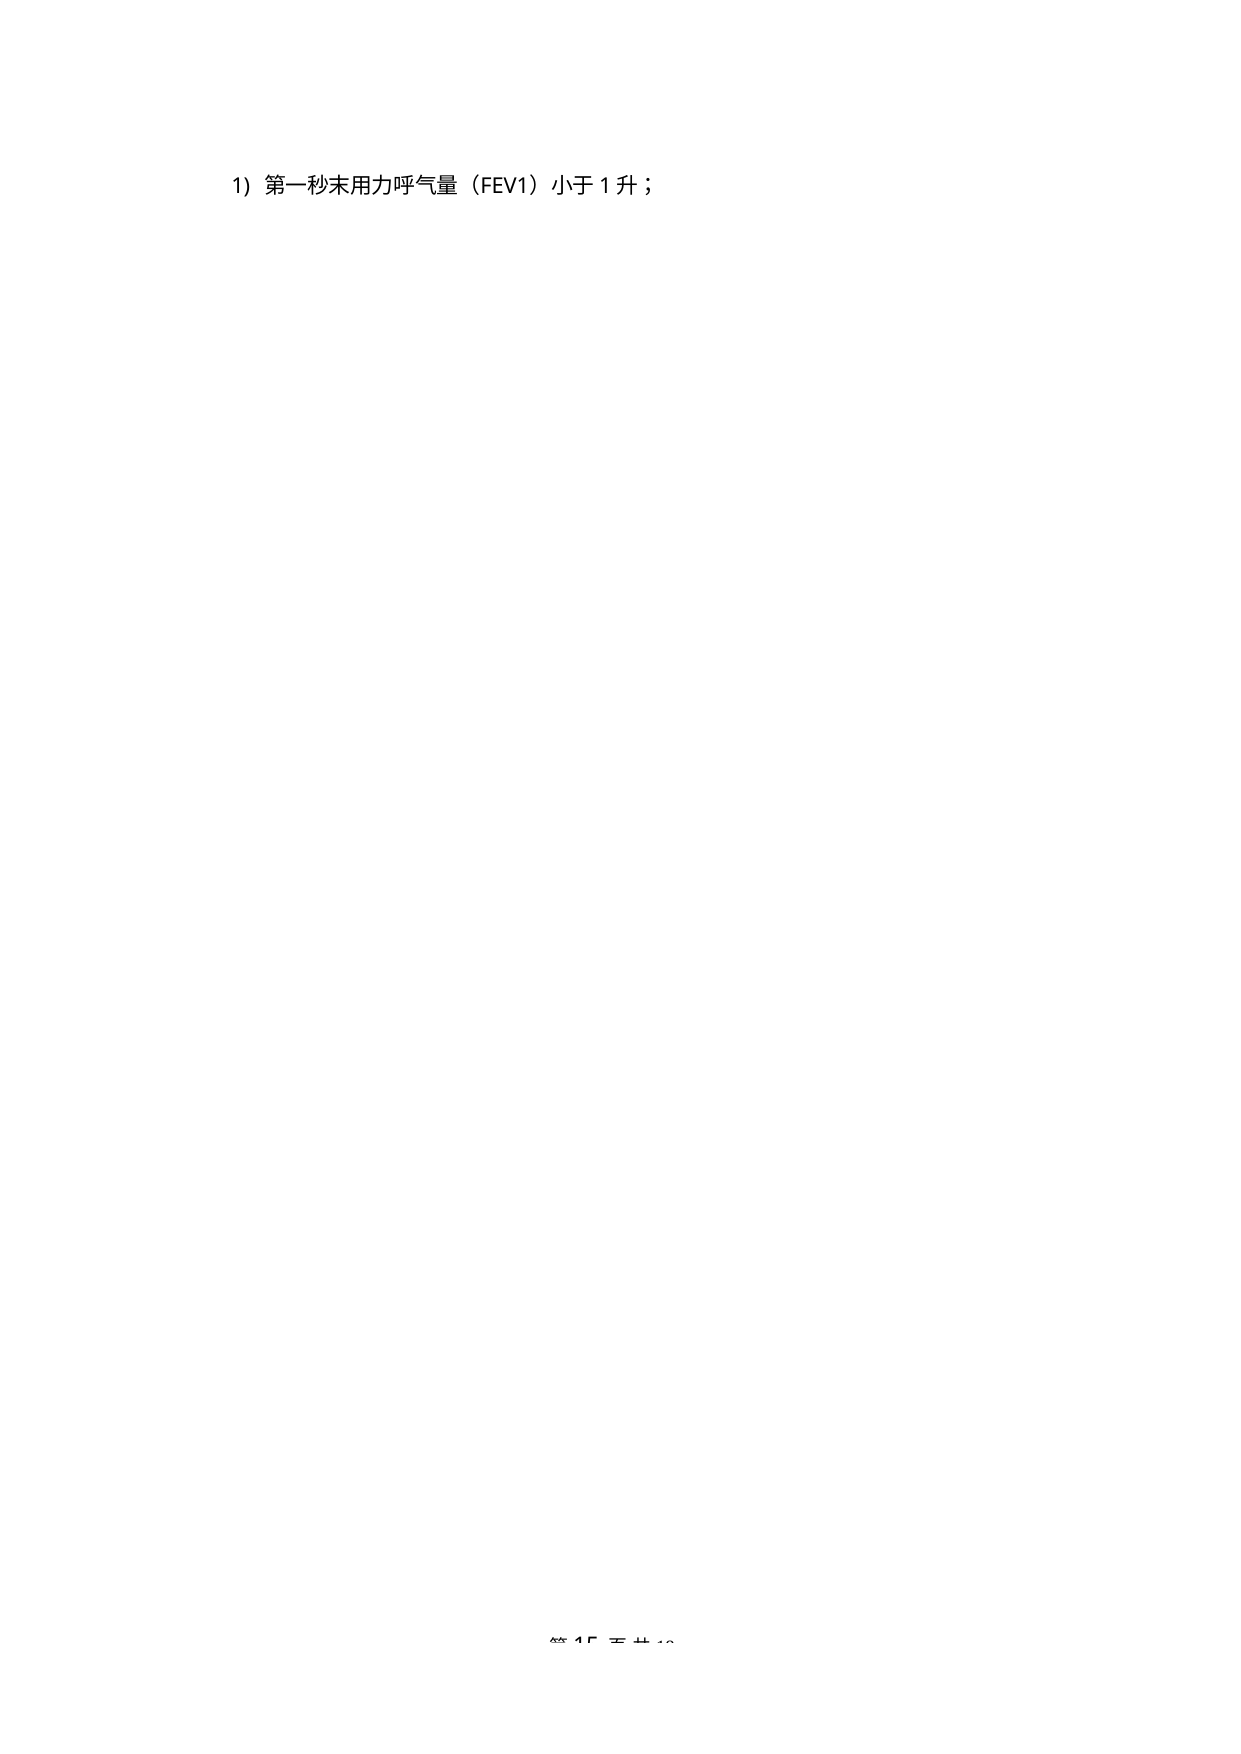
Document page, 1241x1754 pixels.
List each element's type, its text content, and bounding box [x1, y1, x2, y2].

list 第一秒末用力呼气量（FEV1）小于1升； [231, 170, 1076, 200]
